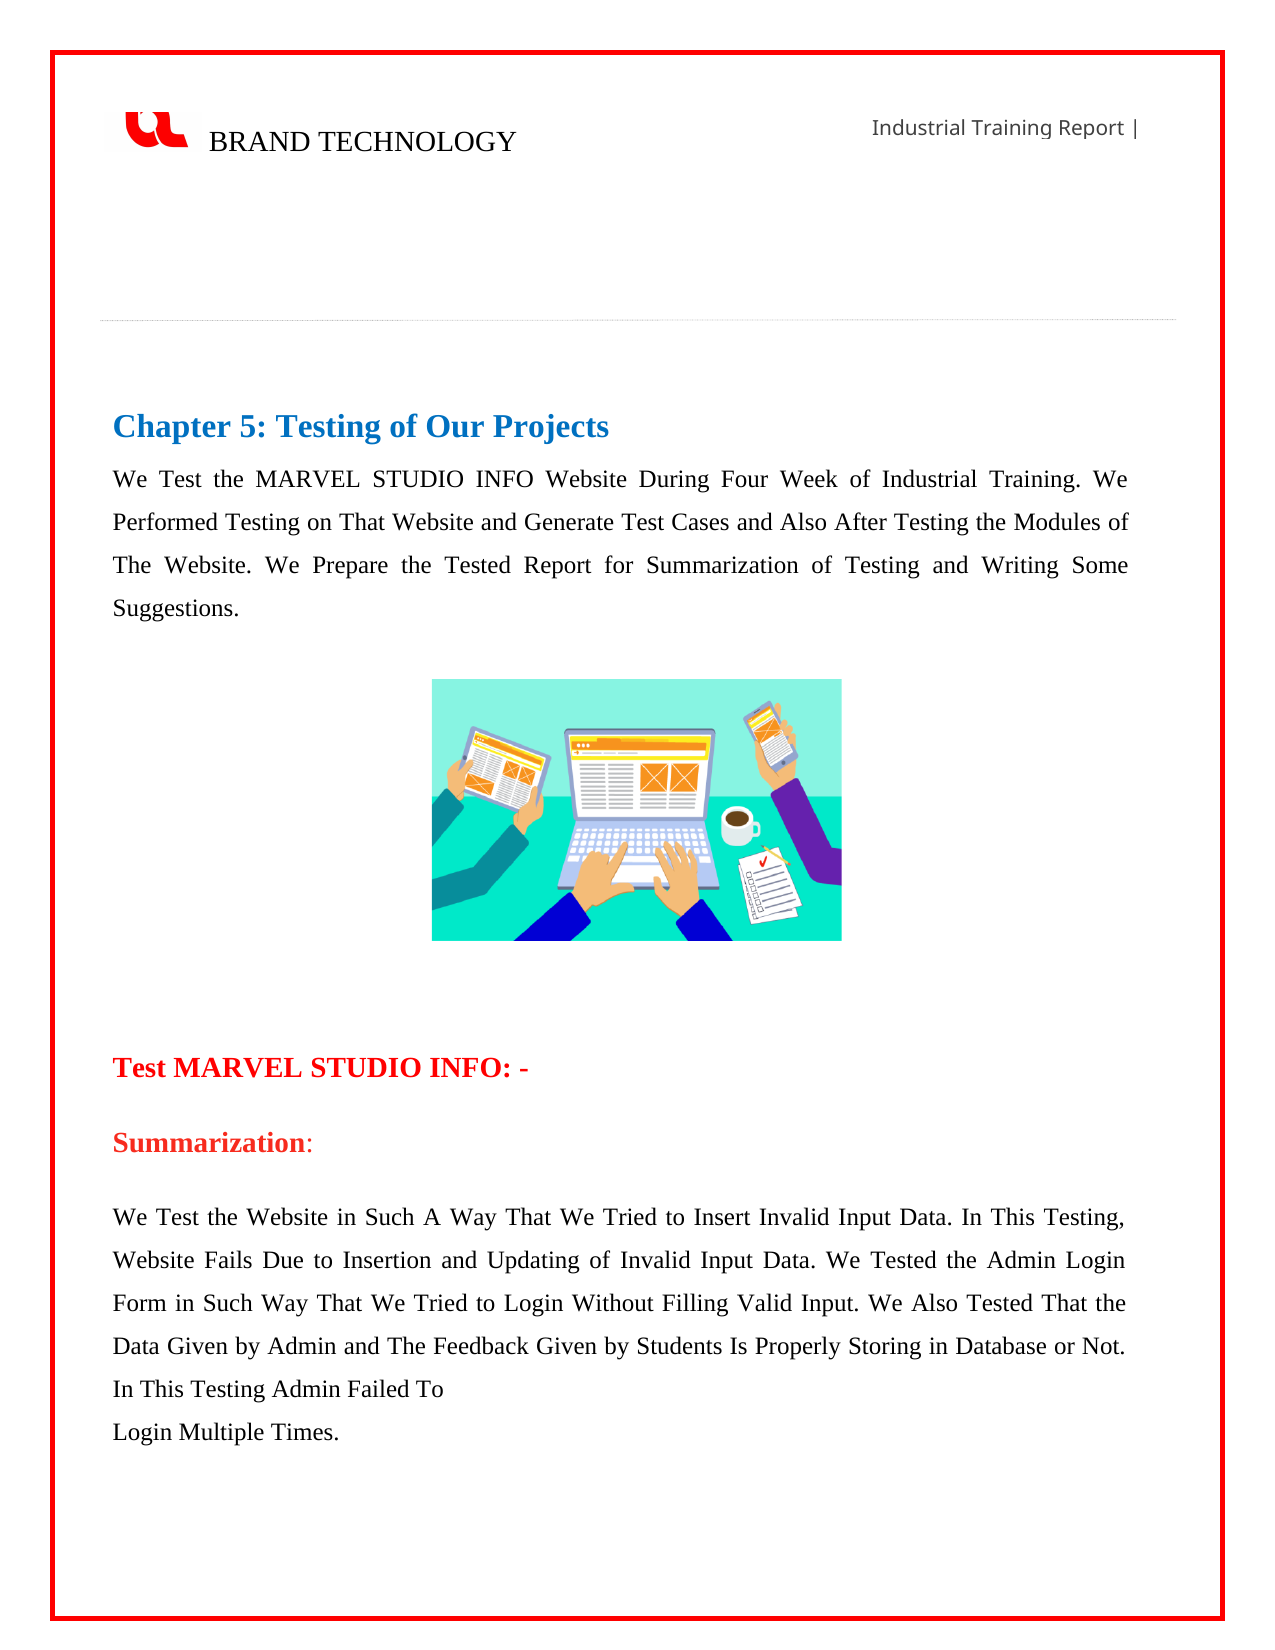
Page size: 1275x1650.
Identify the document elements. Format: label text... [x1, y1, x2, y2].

text We Test the Website in Such A Way That We Tried to Insert Invalid Input Data. In This Testing, Website Fails Due to Insertion and Updating of Invalid Input Data. We Tested the Admin Login Form in Such Way That We Tried to Login Without Filling Valid Input. We Also Tested That the Data Given by Admin and The Feedback Given by Students Is Properly Storing in Database or Not. In This Testing Admin Failed To [112, 1202, 1127, 1403]
picture [431, 679, 842, 941]
subtitle Chapter 5: Testing of Our Projects [112, 406, 1050, 445]
picture [104, 112, 202, 152]
subtitle Test MARVEL STUDIO INFO: - [112, 1050, 1177, 1084]
text Login Multiple Times. [112, 1417, 1127, 1446]
text Summarization: [112, 1125, 1177, 1159]
text We Test the MARVEL STUDIO INFO Website During Four Week of Industrial Training. We Performed Testing on That Website and Generate Test Cases and Also After Testing the Modules of The Website. We Prepare the Tested Report for Summarization of Testing and Writing Some Suggestions. [112, 464, 1130, 622]
